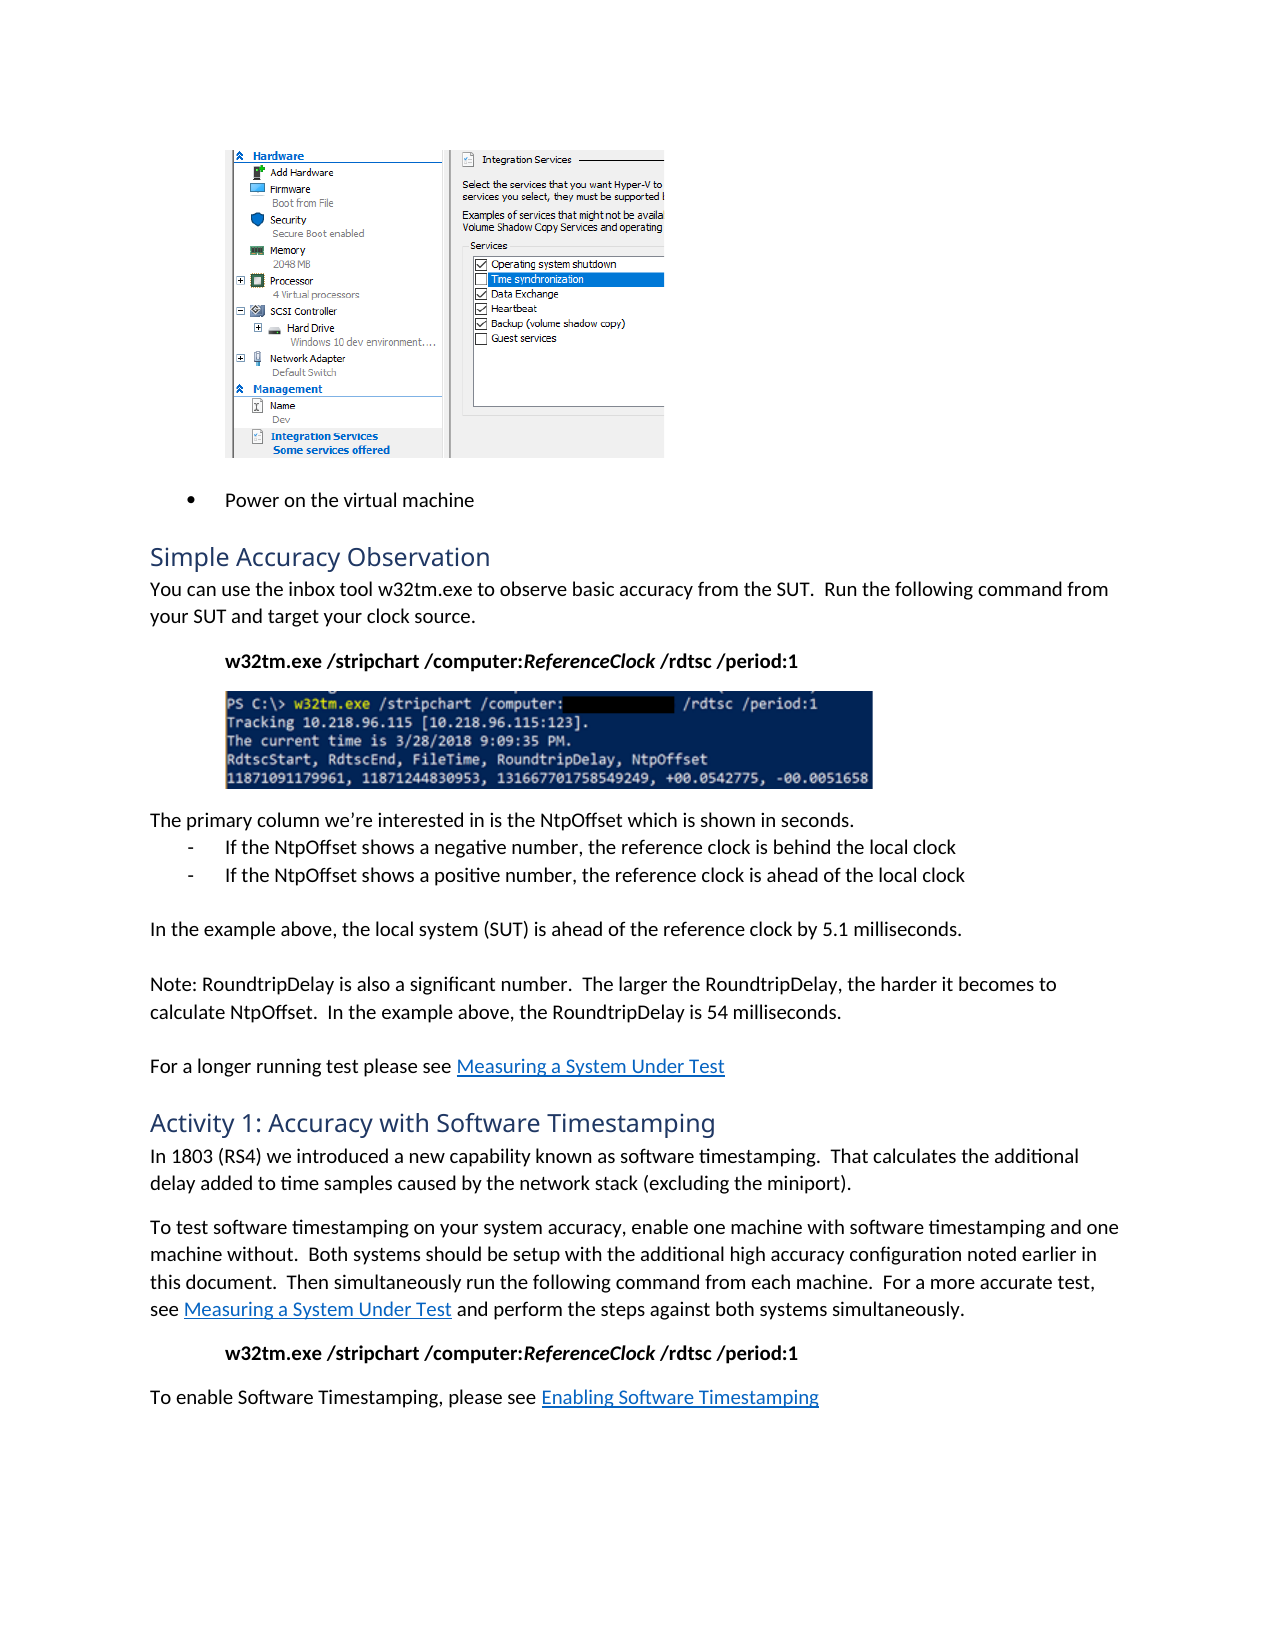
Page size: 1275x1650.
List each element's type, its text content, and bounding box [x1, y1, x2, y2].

text Note: RoundtripDelay is also a significant number. The larger the RoundtripDelay, the harder it becomes to calculate NtpOffset. In the example above, the RoundtripDelay is 54 milliseconds. [150, 971, 1125, 1024]
text w32tm.exe /stripchart /computer:ReferenceClock /rdtsc /period:1 [150, 1341, 1125, 1366]
text For a longer running test please see Measuring a System Under Test [150, 1054, 1125, 1079]
text In 1803 (RS4) we introduced a new capability known as software timestamping. That calculates the additional delay added to time samples caused by the network stack (excluding the miniport). [150, 1143, 1125, 1196]
list If the NtpOffset shows a positive number, the reference clock is ahead of the local clock [187, 862, 1125, 887]
text The primary column we’re interested in is the NtpOffset which is shown in seconds. [150, 807, 1125, 832]
text w32tm.exe /stripchart /computer:ReferenceClock /rdtsc /period:1 [150, 648, 1125, 673]
picture [225, 691, 873, 789]
text To enable Software Timestamping, please see Enabling Software Timestamping [150, 1384, 1125, 1410]
subtitle Simple Accuracy Observation [150, 539, 1125, 574]
text To test software timestamping on your system accuracy, enable one machine with software timestamping and one machine without. Both systems should be setup with the additional high accuracy configuration noted earlier in this document. Then simultaneously run the following command from each machine. For a more accurate test, see Measuring a System Under Test and perform the steps against both systems simultaneously. [150, 1214, 1125, 1322]
list If the NtpOffset shows a negative number, the reference clock is behind the local clock [187, 834, 1125, 860]
text You can use the inbox tool w32tm.exe to observe basic accuracy from the SUT. Run the following command from your SUT and target your clock source. [150, 576, 1125, 629]
subtitle Activity 1: Accuracy with Software Timestamping [150, 1106, 1125, 1140]
text In the example above, the local system (SUT) is ahead of the reference clock by 5.1 milliseconds. [150, 917, 1125, 942]
list Power on the virtual machine [187, 487, 1125, 513]
picture [225, 150, 665, 458]
